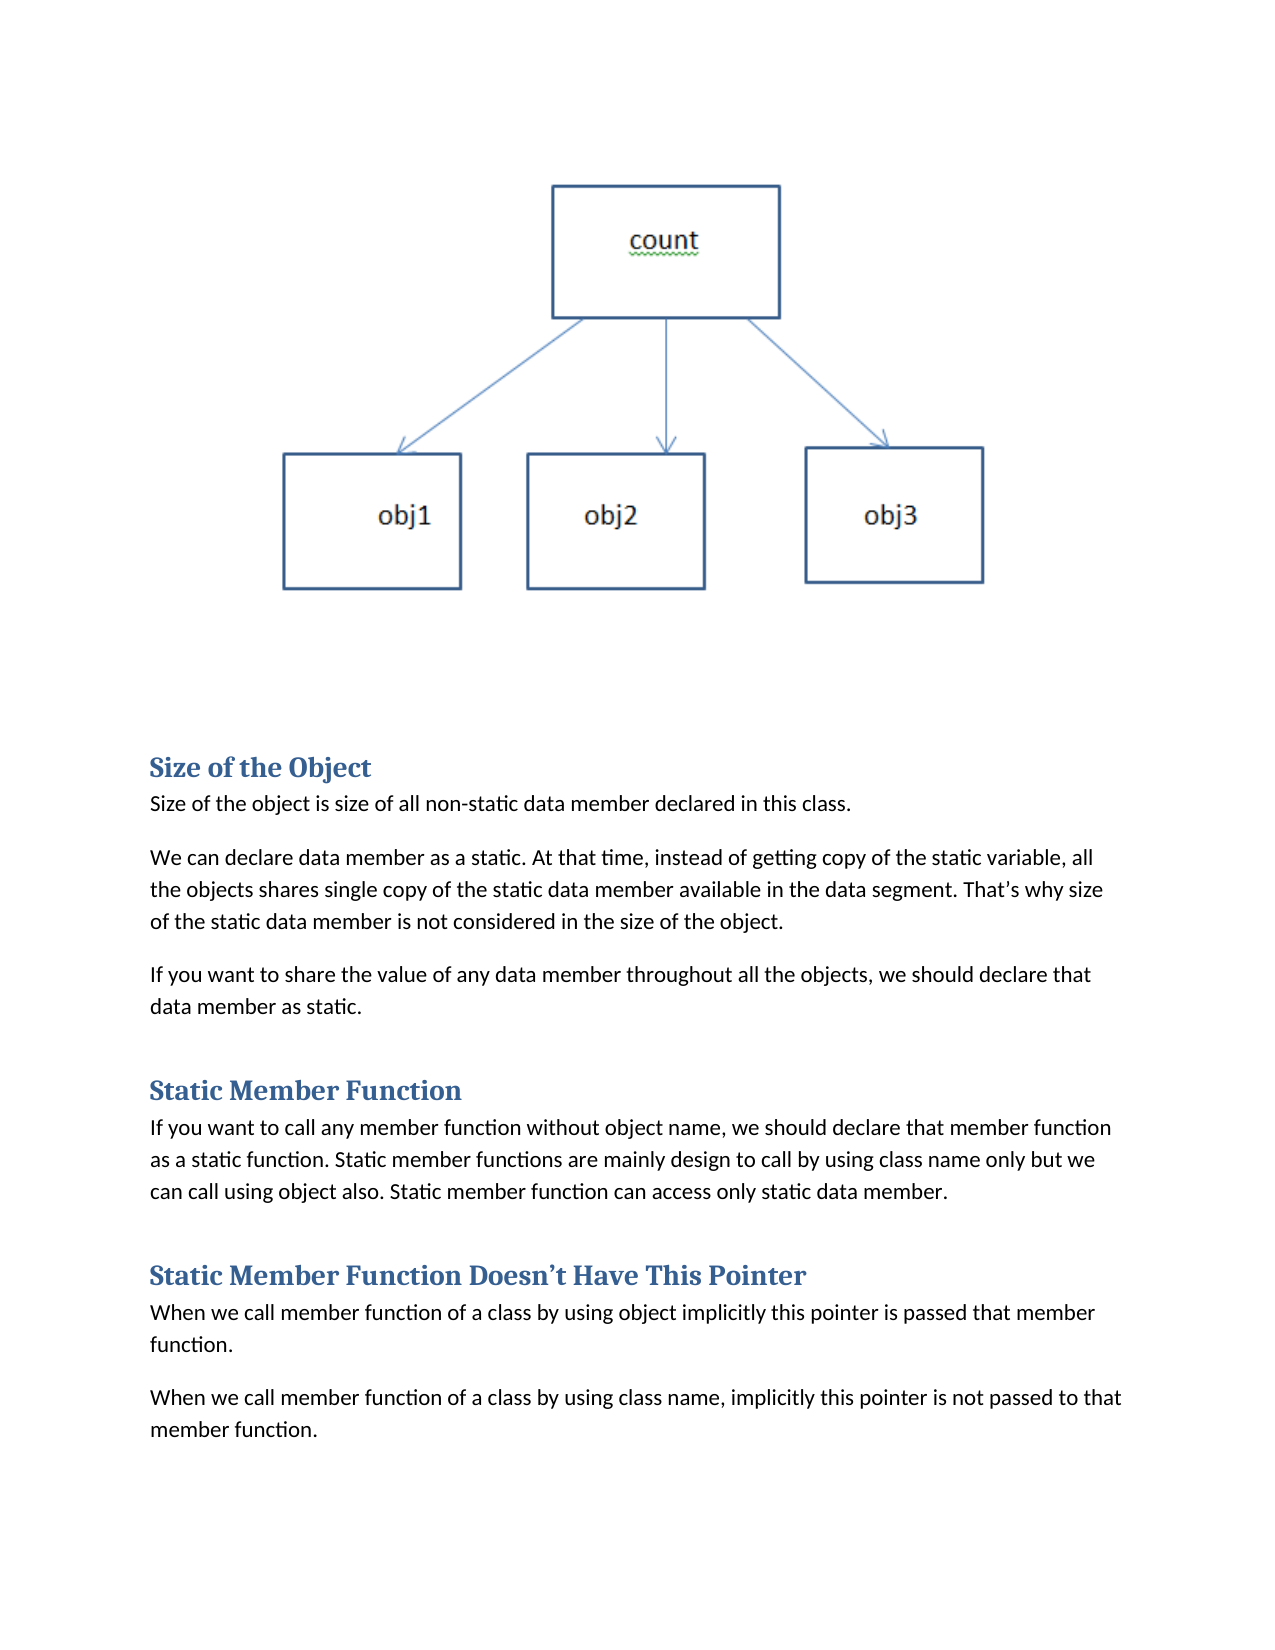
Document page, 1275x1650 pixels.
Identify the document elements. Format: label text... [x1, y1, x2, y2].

subtitle Size of the Object [150, 751, 1125, 784]
text When we call member function of a class by using class name, implicitly this pointer is not passed to that member function. [150, 1383, 1125, 1443]
subtitle Static Member Function Doesn’t Have This Pointer [150, 1259, 1125, 1293]
subtitle Static Member Function [150, 1074, 1125, 1108]
text Size of the object is size of all non-static data member declared in this class. [150, 789, 1125, 818]
text When we call member function of a class by using object implicitly this pointer is passed that member function. [150, 1298, 1125, 1358]
text If you want to share the value of any data member throughout all the objects, we should declare that data member as static. [150, 960, 1125, 1020]
text We can declare data member as a static. At that time, instead of getting copy of the static variable, all the objects shares single copy of the static data member available in the data segment. That’s why size of the static data member is not considered in the size of the object. [150, 843, 1125, 935]
text If you want to call any member function without object name, we should declare that member function as a static function. Static member functions are mainly design to call by using class name only but we can call using object also. Static member function can access only static data member. [150, 1113, 1125, 1205]
picture [192, 150, 1083, 697]
